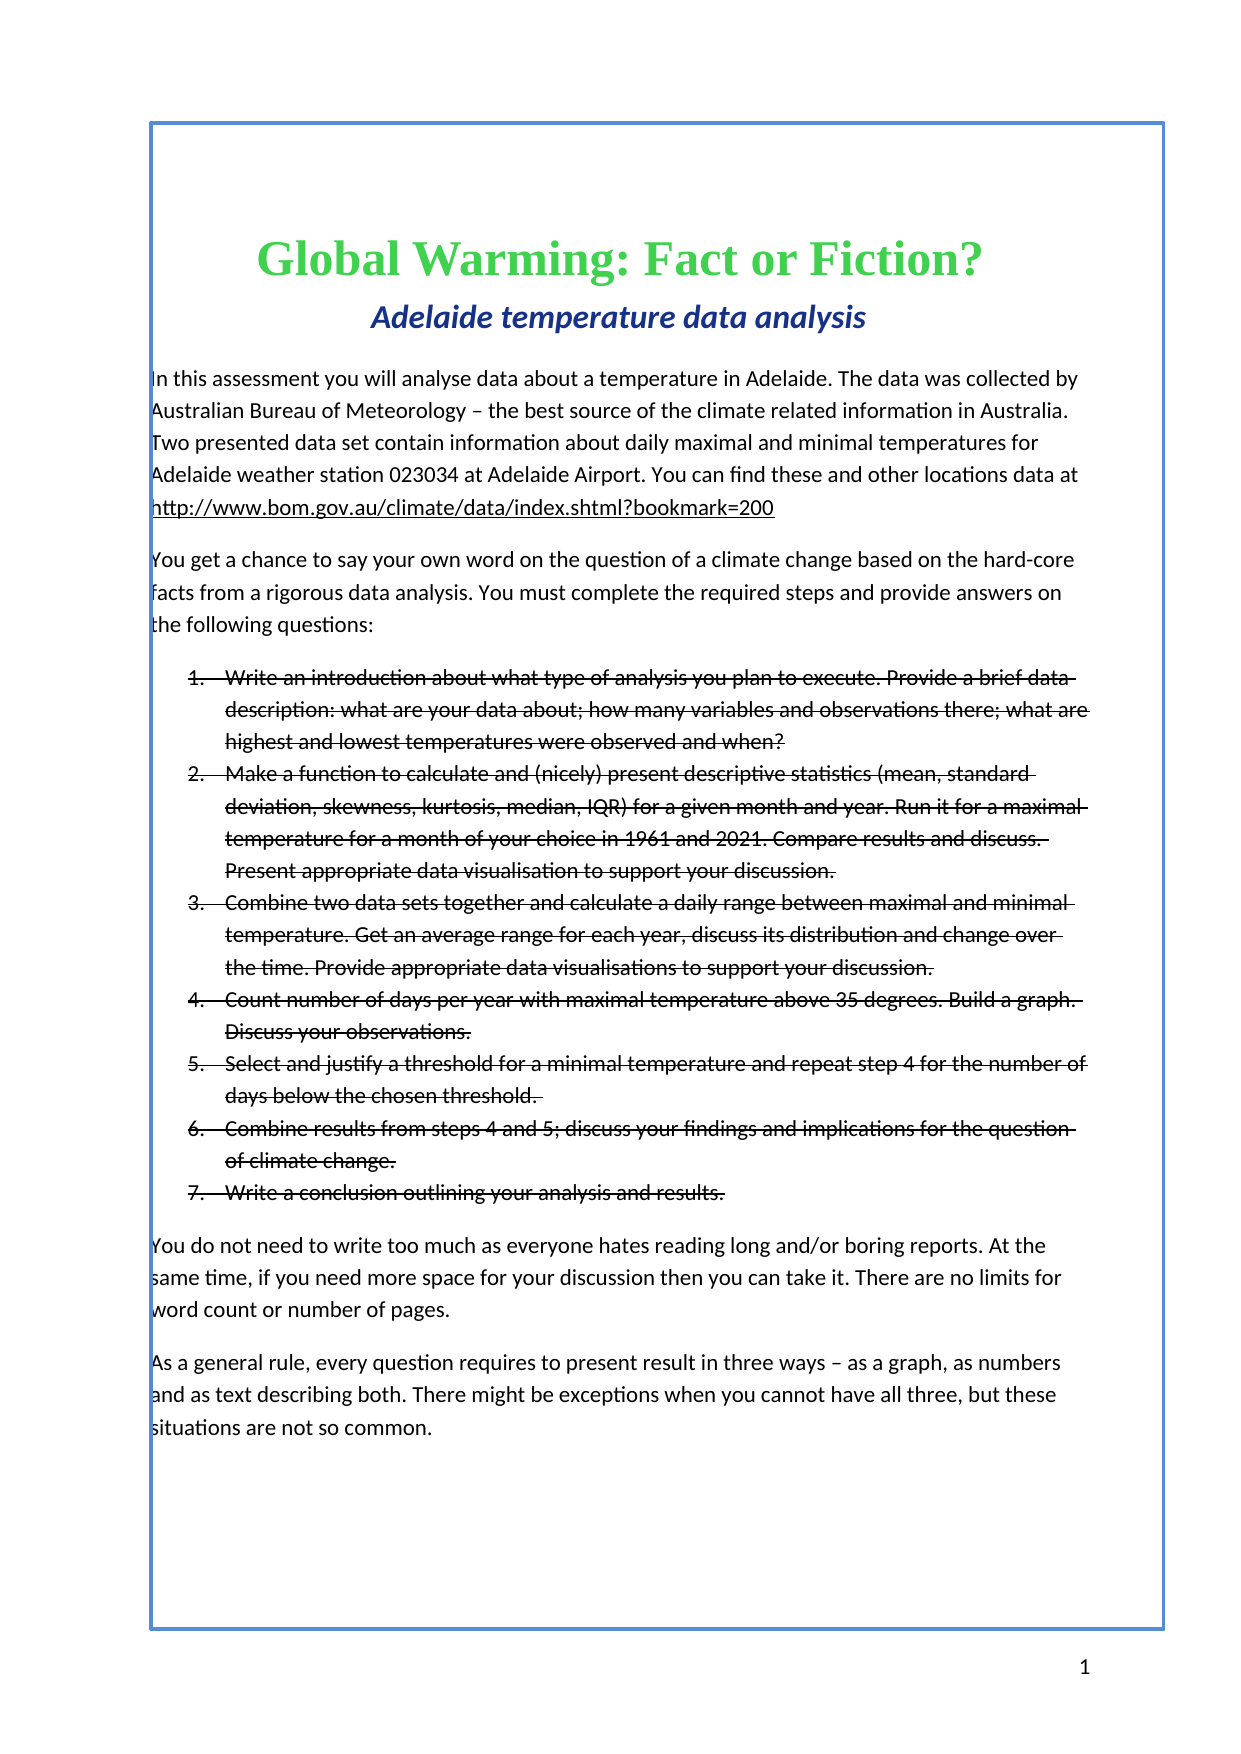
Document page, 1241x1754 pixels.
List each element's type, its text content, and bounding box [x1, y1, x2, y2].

text Adelaide temperature data analysis [153, 296, 1090, 337]
text You do not need to write too much as everyone hates reading long and/or boring reports. At the same time, if you need more space for your discussion then you can take it. There are no limits for word count or number of pages. [153, 1231, 1090, 1323]
subtitle Global Warming: Fact or Fiction? [153, 228, 1090, 286]
list Write a conclusion outlining your analysis and results. [187, 1178, 1090, 1206]
list Make a function to calculate and (nicely) present descriptive statistics (mean, standard deviation, skewness, kurtosis, median, IQR) for a given month and year. Run it for a maximal temperature for a month of your choice in 1961 and 2021. Compare results and discuss. Present appropriate data visualisation to support your discussion. [187, 759, 1090, 884]
text In this assessment you will analyse data about a temperature in Adelaide. The data was collected by Australian Bureau of Meteorology – the best source of the climate related information in Australia. Two presented data set contain information about daily maximal and minimal temperatures for Adelaide weather station 023034 at Adelaide Airport. You can find these and other locations data at http://www.bom.gov.au/climate/data/index.shtml?bookmark=200 [153, 364, 1090, 521]
list Combine two data sets together and calculate a daily range between maximal and minimal temperature. Get an average range for each year, discuss its distribution and change over the time. Provide appropriate data visualisations to support your discussion. [187, 888, 1090, 981]
list Count number of days per year with maximal temperature above 35 degrees. Build a graph. Discuss your observations. [187, 985, 1090, 1045]
list Combine results from steps 4 and 5; discuss your findings and implications for the question of climate change. [187, 1114, 1090, 1174]
list Select and justify a threshold for a minimal temperature and repeat step 4 for the number of days below the chosen threshold. [187, 1049, 1090, 1109]
text As a general rule, every question requires to present result in three ways – as a graph, as numbers and as text describing both. There might be exceptions when you cannot have all three, but these situations are not so common. [153, 1348, 1090, 1441]
text You get a chance to say your own word on the question of a climate change based on the hard-core facts from a rigorous data analysis. You must complete the required steps and provide answers on the following questions: [153, 546, 1090, 638]
list Write an introduction about what type of analysis you plan to execute. Provide a brief data description: what are your data about; how many variables and observations there; what are highest and lowest temperatures were observed and when? [187, 663, 1090, 755]
